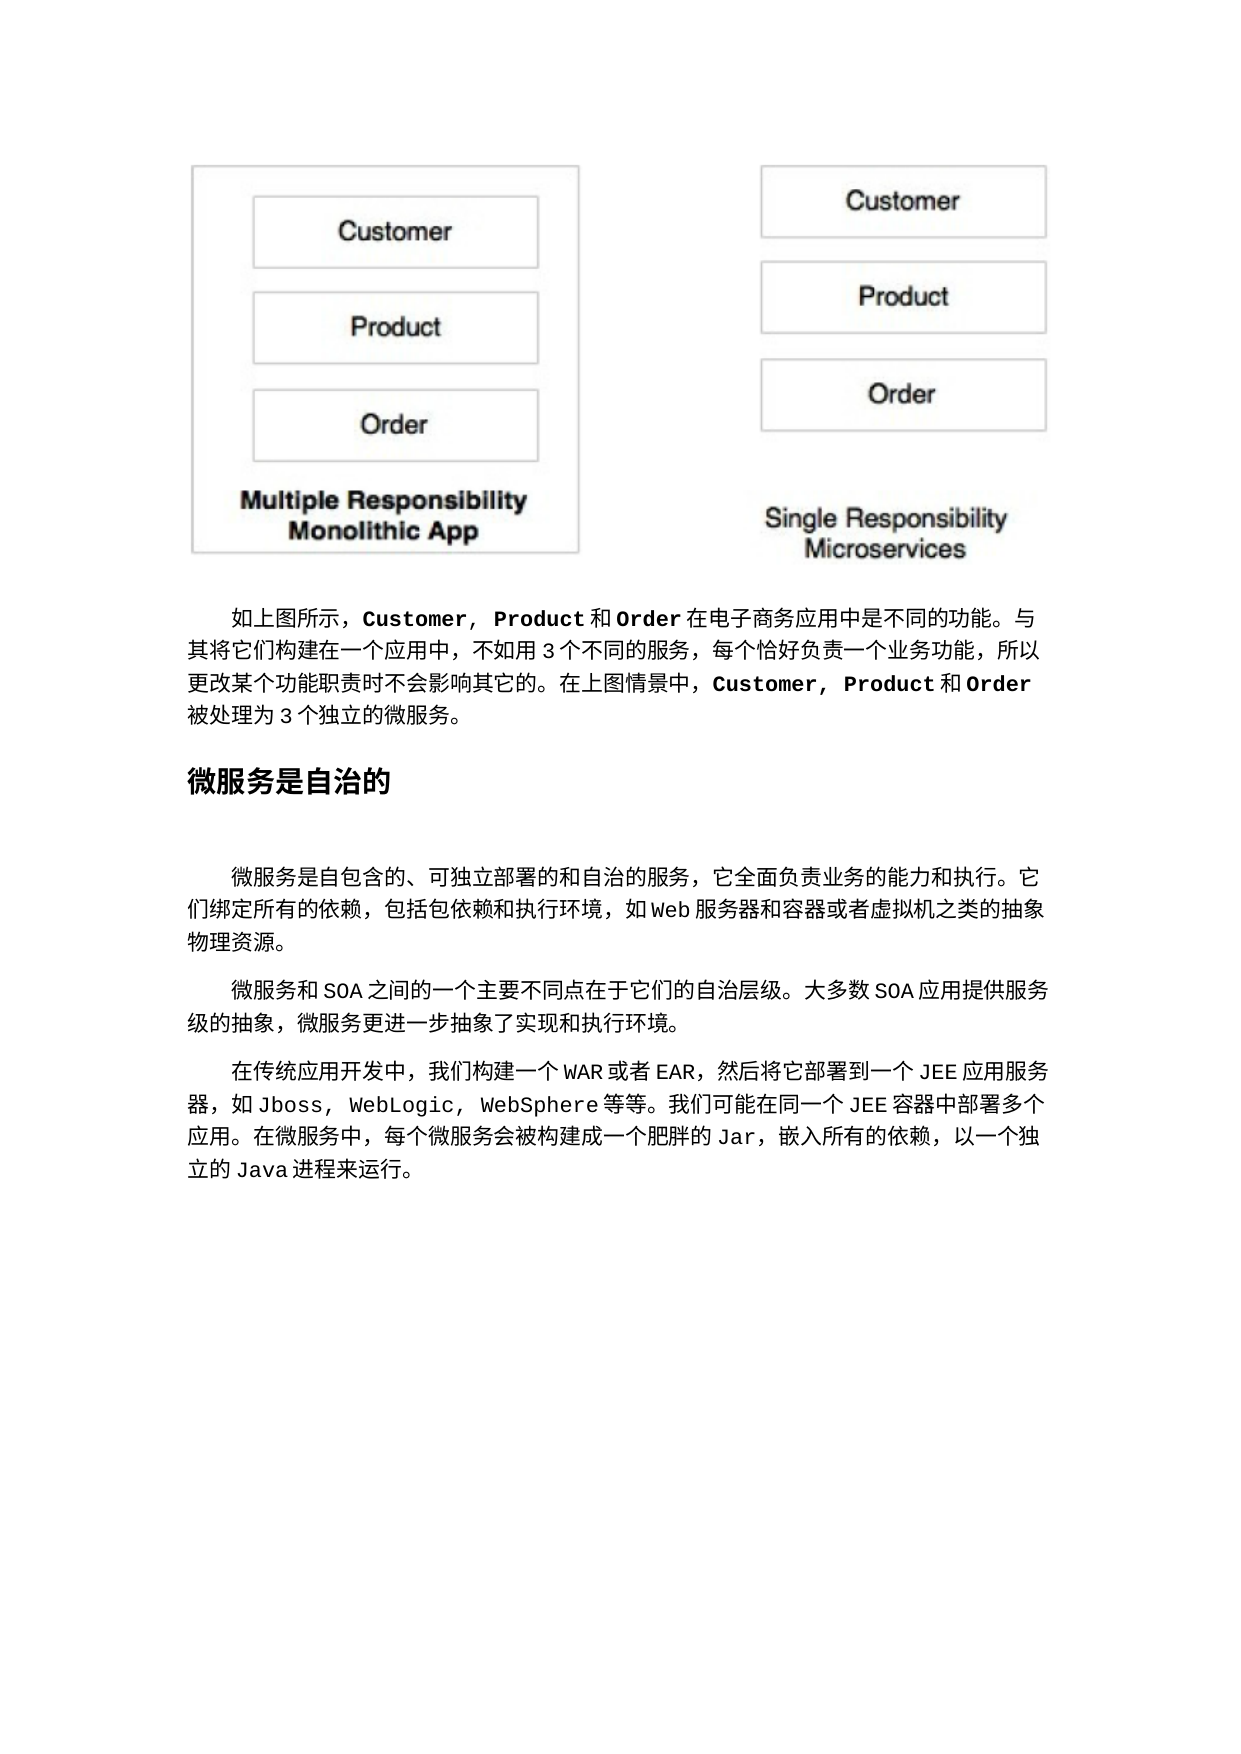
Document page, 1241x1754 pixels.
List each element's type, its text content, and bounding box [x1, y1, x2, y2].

text 微服务是自包含的、可独立部署的和自治的服务，它全面负责业务的能力和执行。它们绑定所有的依赖，包括包依赖和执行环境，如Web服务器和容器或者虚拟机之类的抽象物理资源。 [187, 859, 1053, 957]
text 在传统应用开发中，我们构建一个WAR或者EAR，然后将它部署到一个JEE应用服务器，如Jboss, WebLogic, WebSphere等等。我们可能在同一个JEE容器中部署多个应用。在微服务中，每个微服务会被构建成一个肥胖的Jar，嵌入所有的依赖，以一个独立的Java进程来运行。 [187, 1054, 1053, 1184]
text 如上图所示，Customer, Product和Order在电子商务应用中是不同的功能。与其将它们构建在一个应用中，不如用3个不同的服务，每个恰好负责一个业务功能，所以更改某个功能职责时不会影响其它的。在上图情景中，Customer, Product和Order被处理为3个独立的微服务。 [187, 601, 1053, 731]
subtitle 微服务是自治的 [187, 747, 1053, 812]
text 微服务和SOA之间的一个主要不同点在于它们的自治层级。大多数SOA应用提供服务级的抽象，微服务更进一步抽象了实现和执行环境。 [187, 973, 1053, 1038]
picture [187, 162, 1053, 566]
